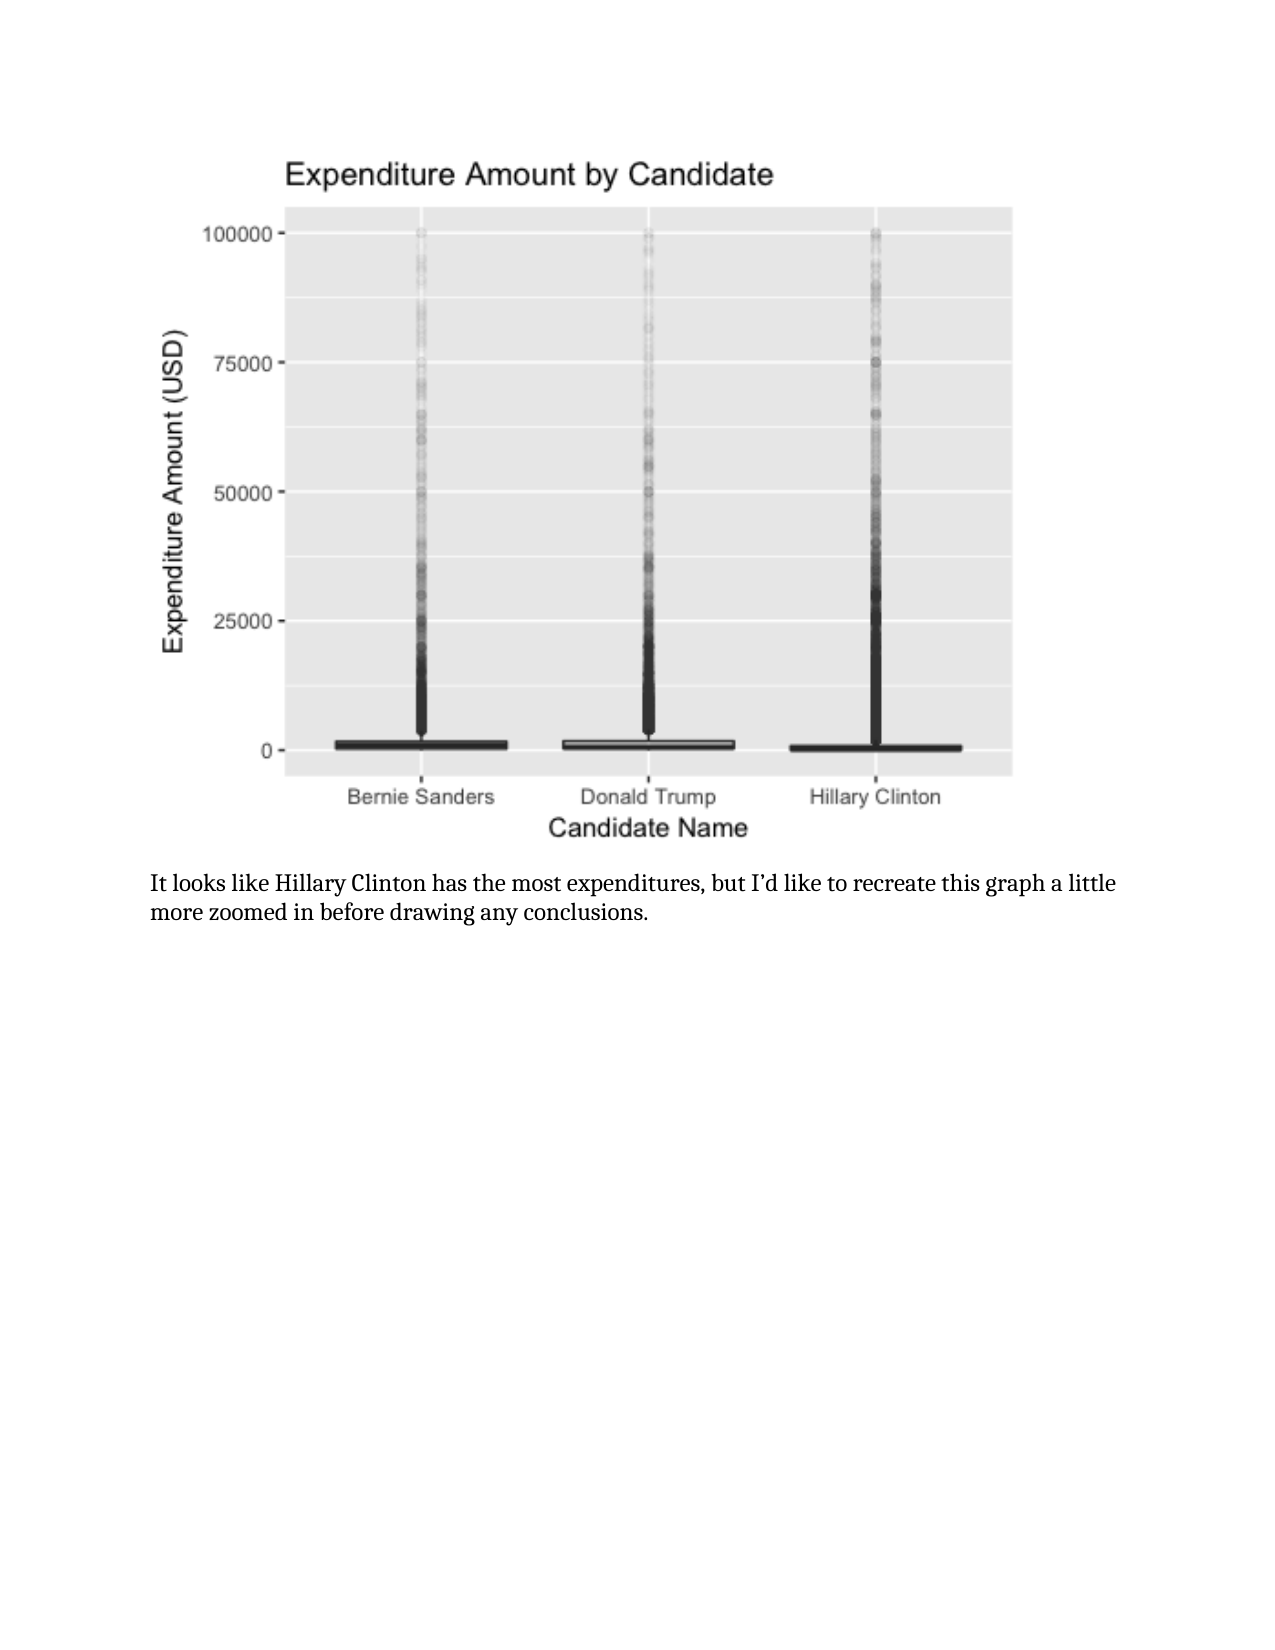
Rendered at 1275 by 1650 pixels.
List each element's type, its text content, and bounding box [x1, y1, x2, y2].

text It looks like Hillary Clinton has the most expenditures, but I’d like to recreate this graph a little more zoomed in before drawing any conclusions. [150, 869, 1125, 926]
picture [150, 150, 1025, 850]
